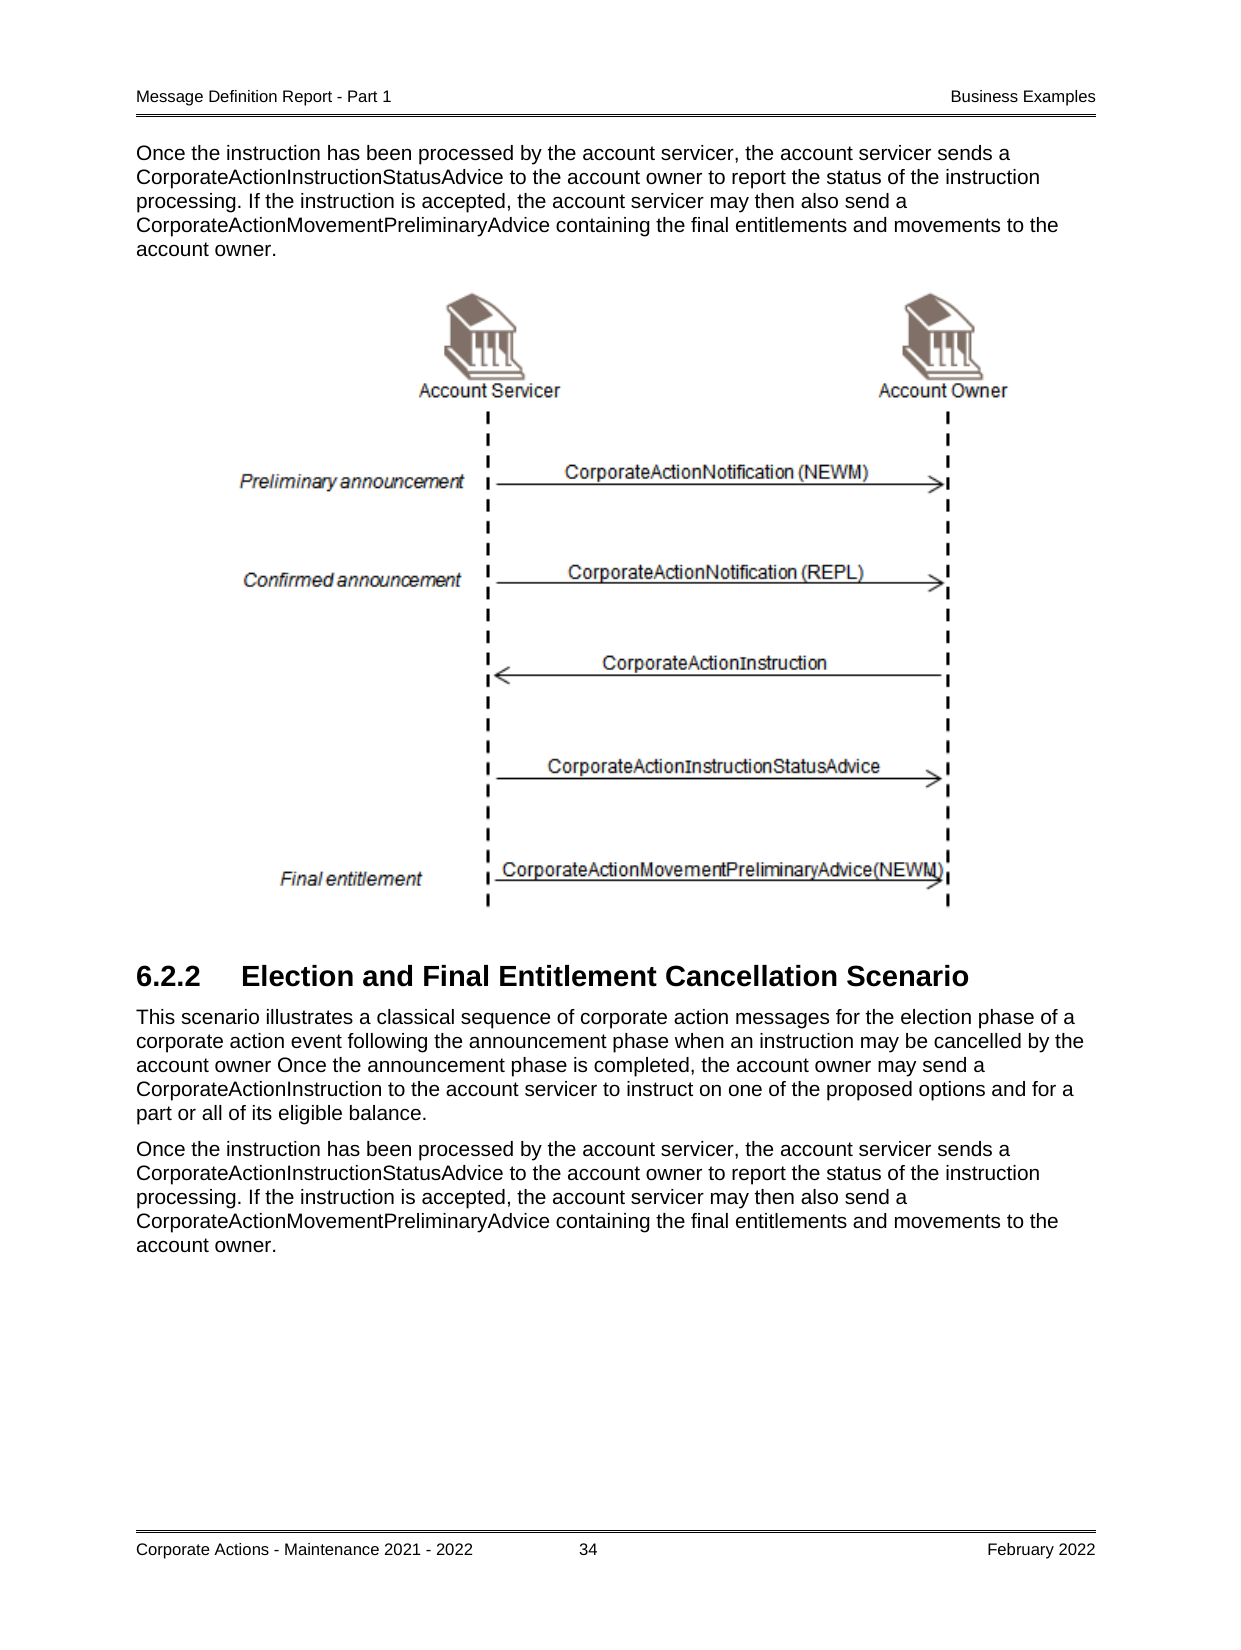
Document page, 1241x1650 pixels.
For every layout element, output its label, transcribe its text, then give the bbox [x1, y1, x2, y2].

picture [224, 285, 1017, 922]
subtitle Election and Final Entitlement Cancellation Scenario [136, 959, 1104, 992]
text Once the instruction has been processed by the account servicer, the account servicer sends a CorporateActionInstructionStatusAdvice to the account owner to report the status of the instruction processing. If the instruction is accepted, the account servicer may then also send a CorporateActionMovementPreliminaryAdvice containing the final entitlements and movements to the account owner. [136, 1137, 1104, 1257]
text Once the instruction has been processed by the account servicer, the account servicer sends a CorporateActionInstructionStatusAdvice to the account owner to report the status of the instruction processing. If the instruction is accepted, the account servicer may then also send a CorporateActionMovementPreliminaryAdvice containing the final entitlements and movements to the account owner. [136, 141, 1104, 260]
text This scenario illustrates a classical sequence of corporate action messages for the election phase of a corporate action event following the announcement phase when an instruction may be cancelled by the account owner Once the announcement phase is completed, the account owner may send a CorporateActionInstruction to the account servicer to instruct on one of the proposed options and for a part or all of its eligible balance. [136, 1005, 1104, 1124]
